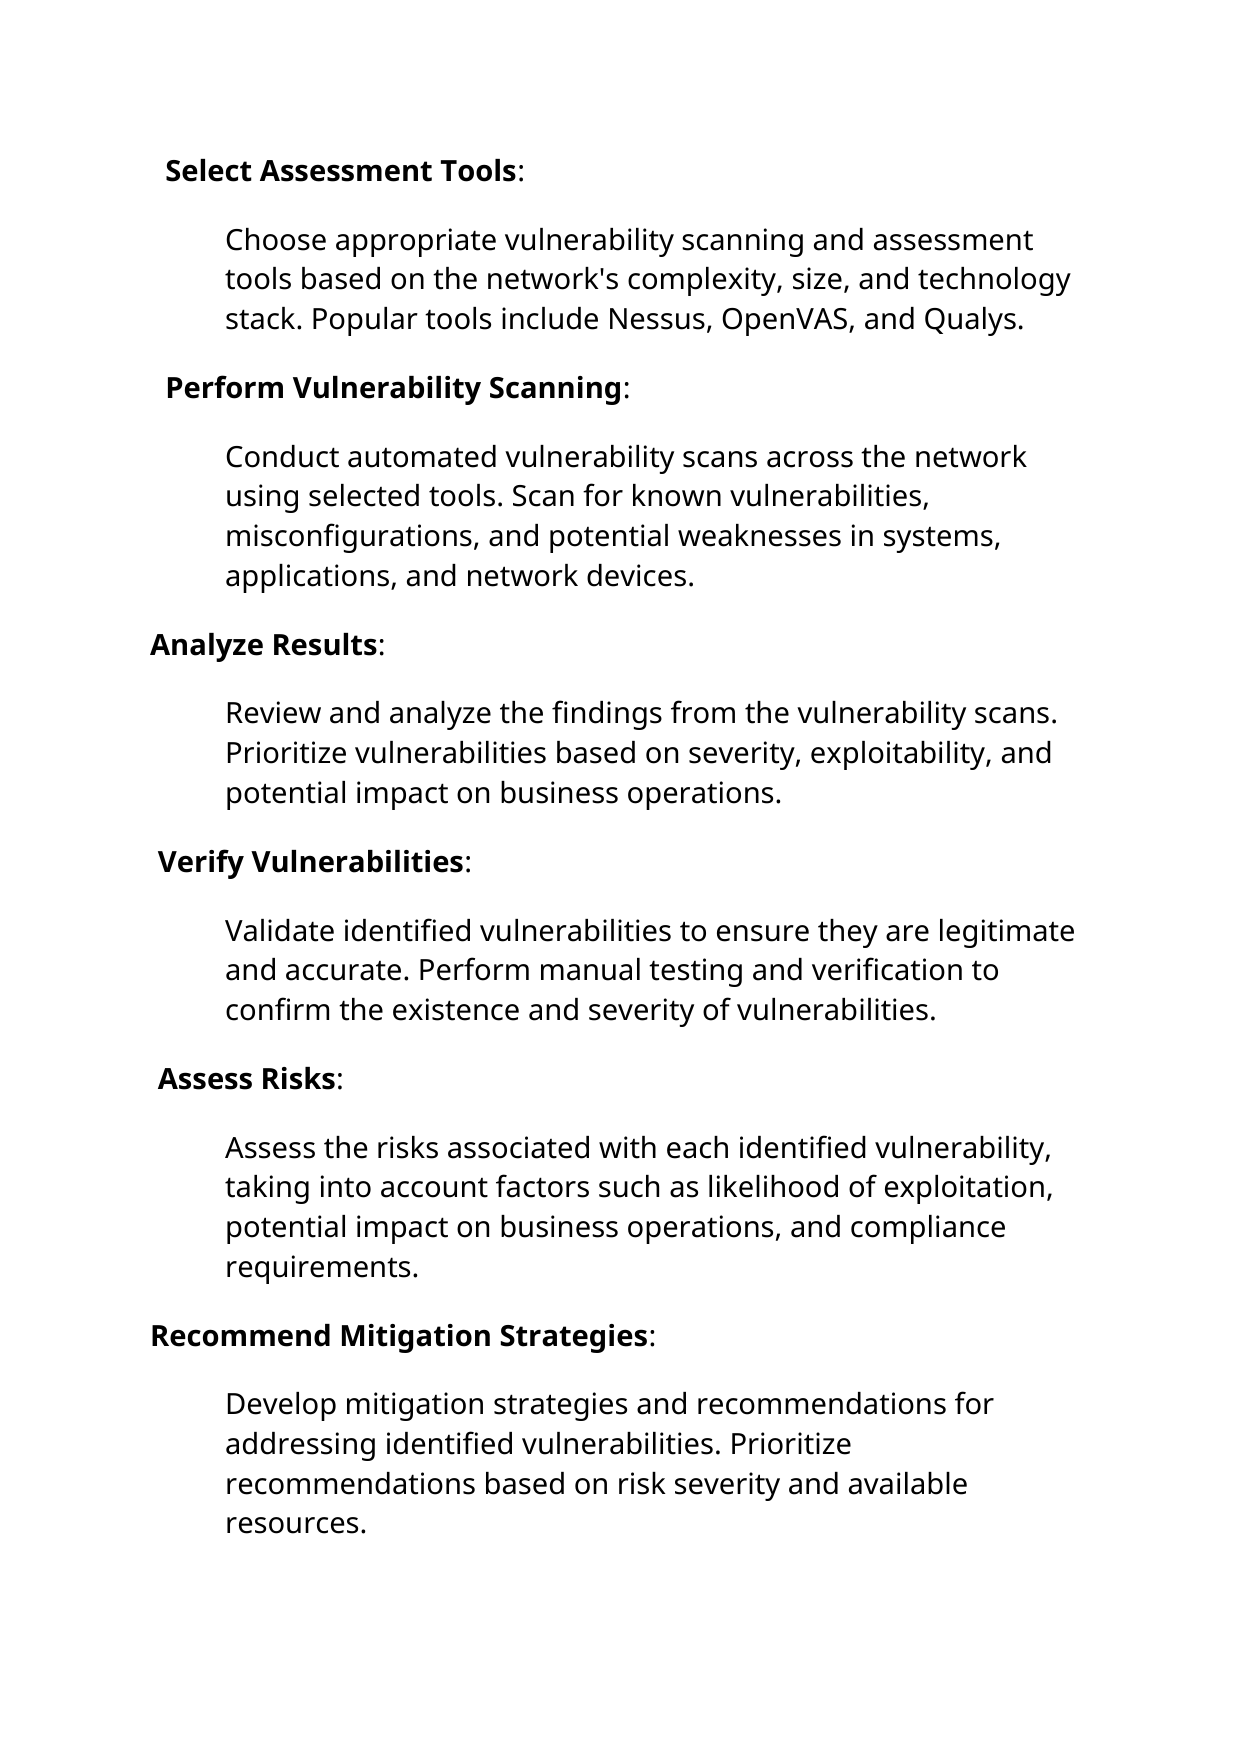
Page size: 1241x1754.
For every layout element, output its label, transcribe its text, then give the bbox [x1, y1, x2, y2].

text Assess Risks: [150, 1058, 1090, 1098]
text Develop mitigation strategies and recommendations for addressing identified vulnerabilities. Prioritize recommendations based on risk severity and available resources. [225, 1384, 1090, 1542]
text Perform Vulnerability Scanning: [150, 367, 1090, 407]
text Verify Vulnerabilities: [150, 841, 1090, 881]
text Validate identified vulnerabilities to ensure they are legitimate and accurate. Perform manual testing and verification to confirm the existence and severity of vulnerabilities. [225, 910, 1090, 1029]
text Select Assessment Tools: [150, 150, 1090, 190]
text Review and analyze the findings from the vulnerability scans. Prioritize vulnerabilities based on severity, exploitability, and potential impact on business operations. [225, 693, 1090, 812]
text Recommend Mitigation Strategies: [150, 1315, 1090, 1354]
text Conduct automated vulnerability scans across the network using selected tools. Scan for known vulnerabilities, misconfigurations, and potential weaknesses in systems, applications, and network devices. [225, 436, 1090, 595]
text Choose appropriate vulnerability scanning and assessment tools based on the network's complexity, size, and technology stack. Popular tools include Nessus, OpenVAS, and Qualys. [225, 219, 1090, 338]
text Analyze Results: [150, 624, 1090, 663]
text Assess the risks associated with each identified vulnerability, taking into account factors such as likelihood of exploitation, potential impact on business operations, and compliance requirements. [225, 1127, 1090, 1286]
